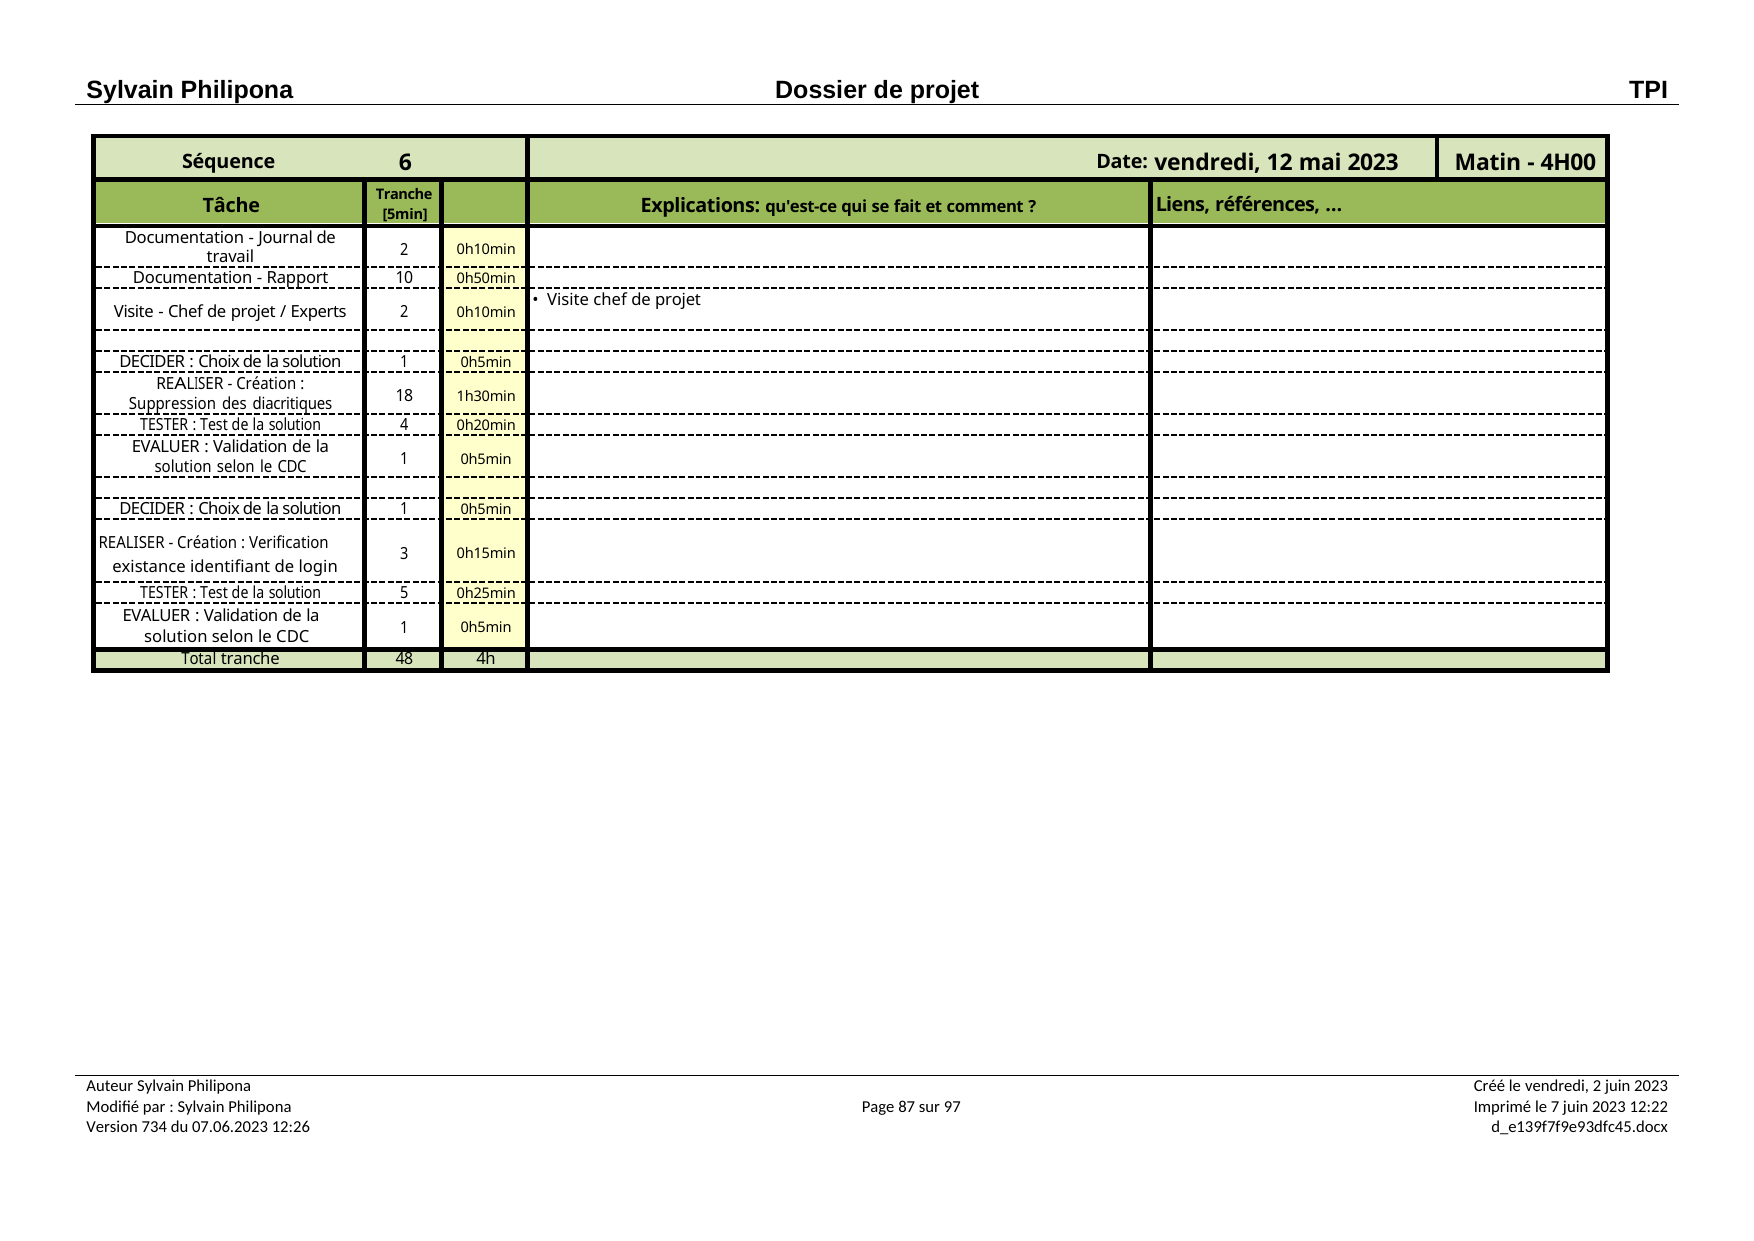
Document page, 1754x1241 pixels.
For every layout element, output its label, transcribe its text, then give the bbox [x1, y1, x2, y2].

table_cell Tâche [96, 182, 362, 223]
table_header Matin - 4H00 [1439, 138, 1605, 177]
table_cell [1153, 434, 1605, 476]
table_cell [530, 228, 1148, 266]
table_cell [1153, 329, 1605, 350]
table_cell 0h20min [444, 413, 525, 434]
table_cell 3 [367, 518, 439, 581]
table_cell [1153, 228, 1605, 266]
table_cell 4 [367, 413, 439, 434]
table_cell [530, 497, 1148, 518]
table_cell [1153, 652, 1605, 668]
table_cell DECIDER : Choix de la solution [96, 350, 362, 371]
table_cell Visite - Chef de projet / Experts [96, 287, 362, 329]
table_cell [530, 518, 1148, 581]
table_cell 2 [367, 228, 439, 266]
table_cell [530, 413, 1148, 434]
table_cell [530, 602, 1148, 647]
table_cell EVALUER : Validation de la solution selon le CDC [96, 602, 362, 647]
table_cell 18 [367, 371, 439, 413]
table_cell [444, 476, 525, 497]
table_cell [530, 371, 1148, 413]
table_cell [530, 350, 1148, 371]
table_cell Explications: qu'est-ce qui se fait et comment ? [530, 182, 1148, 223]
table_cell [1153, 413, 1605, 434]
table_cell [367, 329, 439, 350]
table_cell 0h10min [444, 228, 525, 266]
table_cell 0h5min [444, 350, 525, 371]
table_cell [96, 329, 362, 350]
table_cell 1 [367, 434, 439, 476]
table_cell [444, 182, 525, 223]
table_cell [530, 434, 1148, 476]
table_cell 1 [367, 350, 439, 371]
table_cell REALISER - Création : Verification existance identifiant de login [96, 518, 362, 581]
table_cell [96, 476, 362, 497]
table_cell Total tranche [96, 652, 362, 668]
table_cell [1153, 518, 1605, 581]
table_header Date: vendredi, 12 mai 2023 [530, 138, 1435, 177]
table_cell 0h15min [444, 518, 525, 581]
table_cell Visite chef de projet [530, 287, 1148, 329]
table_cell [530, 581, 1148, 602]
table_cell Tranche [5min] [367, 182, 439, 223]
table_cell [530, 476, 1148, 497]
table_cell 1 [367, 602, 439, 647]
table_cell TESTER : Test de la solution [96, 581, 362, 602]
table_cell TESTER : Test de la solution [96, 413, 362, 434]
table_cell [1153, 371, 1605, 413]
table_cell [1153, 476, 1605, 497]
table_cell [1153, 350, 1605, 371]
table_cell 0h5min [444, 602, 525, 647]
table_cell Documentation - Journal de travail [96, 228, 362, 266]
table_cell [530, 652, 1148, 668]
table_cell 0h5min [444, 434, 525, 476]
table_cell [1153, 602, 1605, 647]
table_cell [1153, 266, 1605, 287]
table_cell Liens, références, … [1153, 182, 1605, 223]
table_cell 2 [367, 287, 439, 329]
table_cell 5 [367, 581, 439, 602]
table_cell 0h50min [444, 266, 525, 287]
table_header Séquence 6 [96, 138, 525, 177]
table_cell [444, 329, 525, 350]
table_cell [1153, 581, 1605, 602]
table_cell 0h25min [444, 581, 525, 602]
table_cell [1153, 287, 1605, 329]
table_cell Documentation - Rapport [96, 266, 362, 287]
table_cell 0h10min [444, 287, 525, 329]
table_cell 48 [367, 652, 439, 668]
table_cell 4h [444, 652, 525, 668]
table_cell EVALUER : Validation de la solution selon le CDC [96, 434, 362, 476]
table_cell [530, 329, 1148, 350]
table_cell 10 [367, 266, 439, 287]
table_cell DECIDER : Choix de la solution [96, 497, 362, 518]
table_cell 1 [367, 497, 439, 518]
table_cell [367, 476, 439, 497]
table_cell 0h5min [444, 497, 525, 518]
table_cell [1153, 497, 1605, 518]
table_cell 1h30min [444, 371, 525, 413]
table_cell REALISER - Création : Suppression des diacritiques [96, 371, 362, 413]
table_cell [530, 266, 1148, 287]
